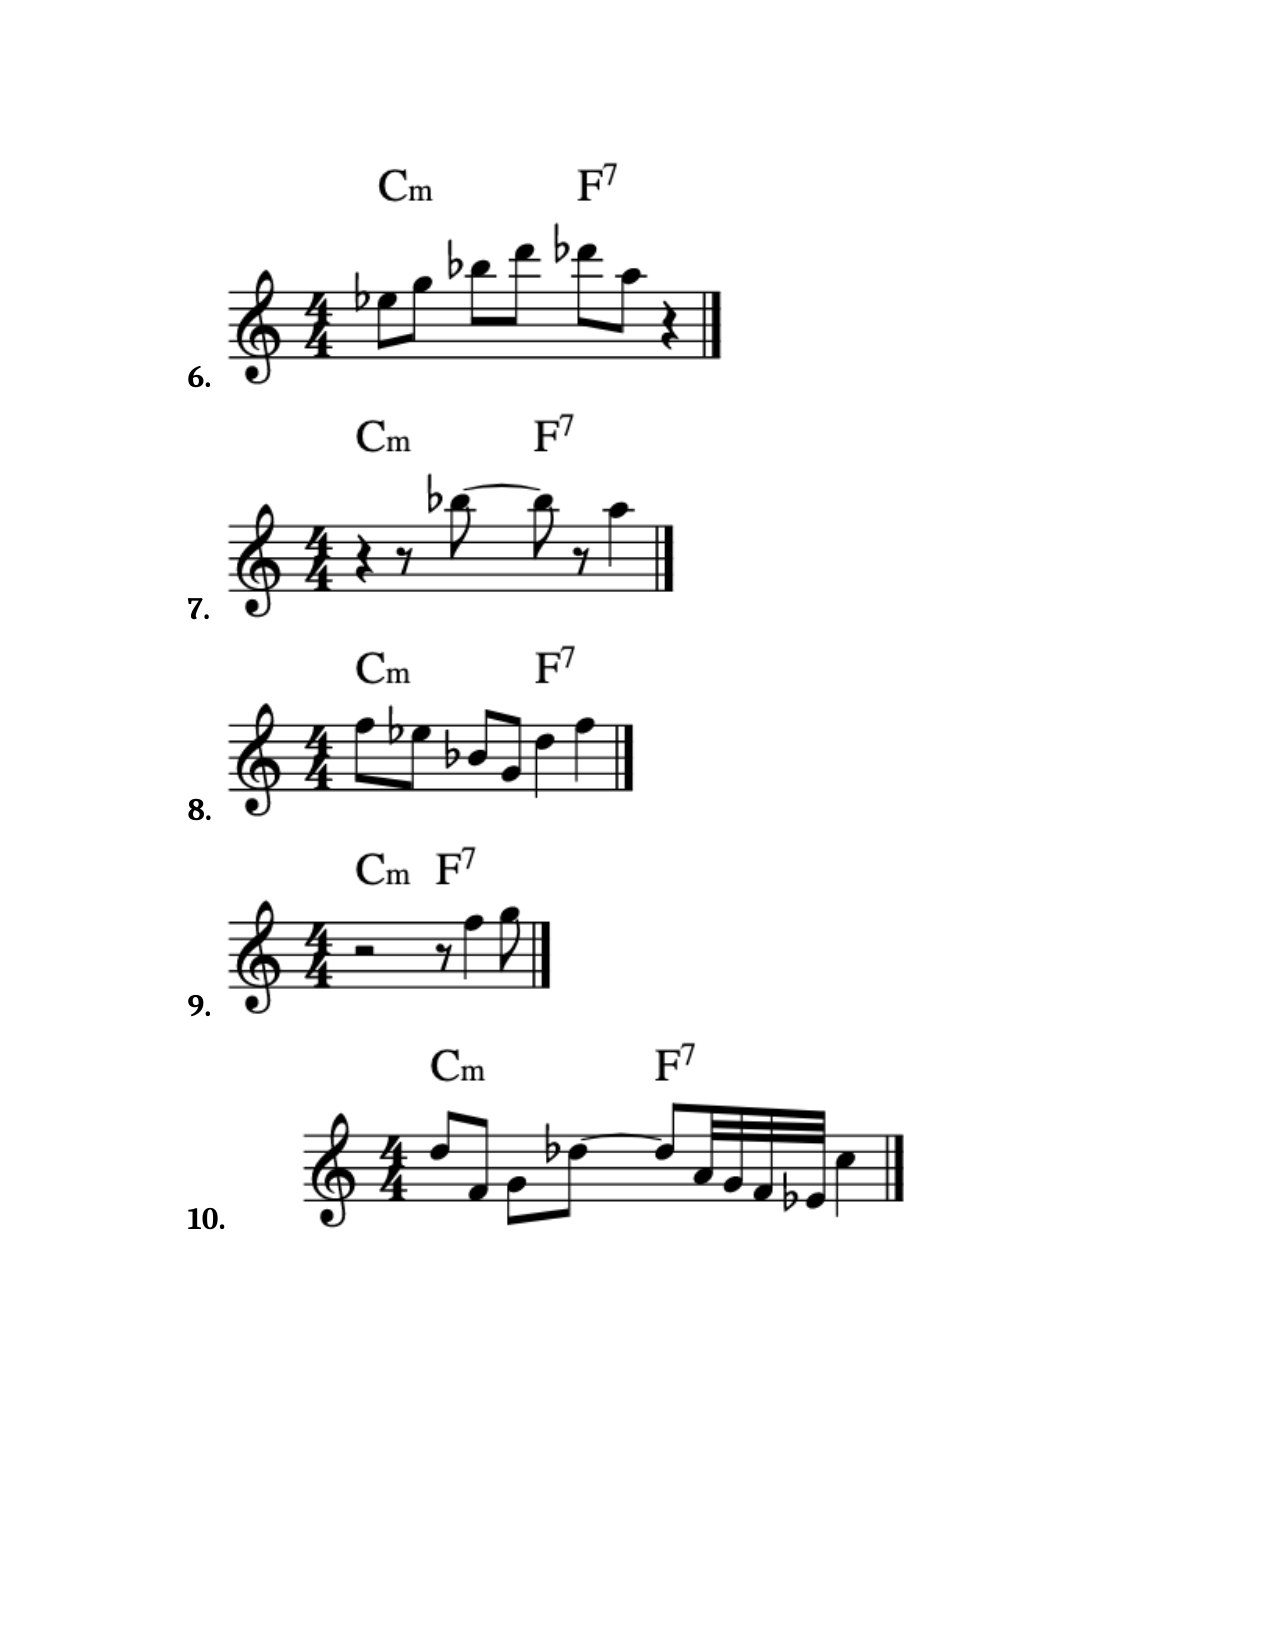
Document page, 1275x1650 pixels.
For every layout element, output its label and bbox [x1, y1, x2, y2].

picture [225, 833, 553, 1017]
picture [225, 150, 723, 388]
picture [225, 632, 636, 820]
picture [225, 400, 675, 620]
picture [300, 1029, 907, 1230]
